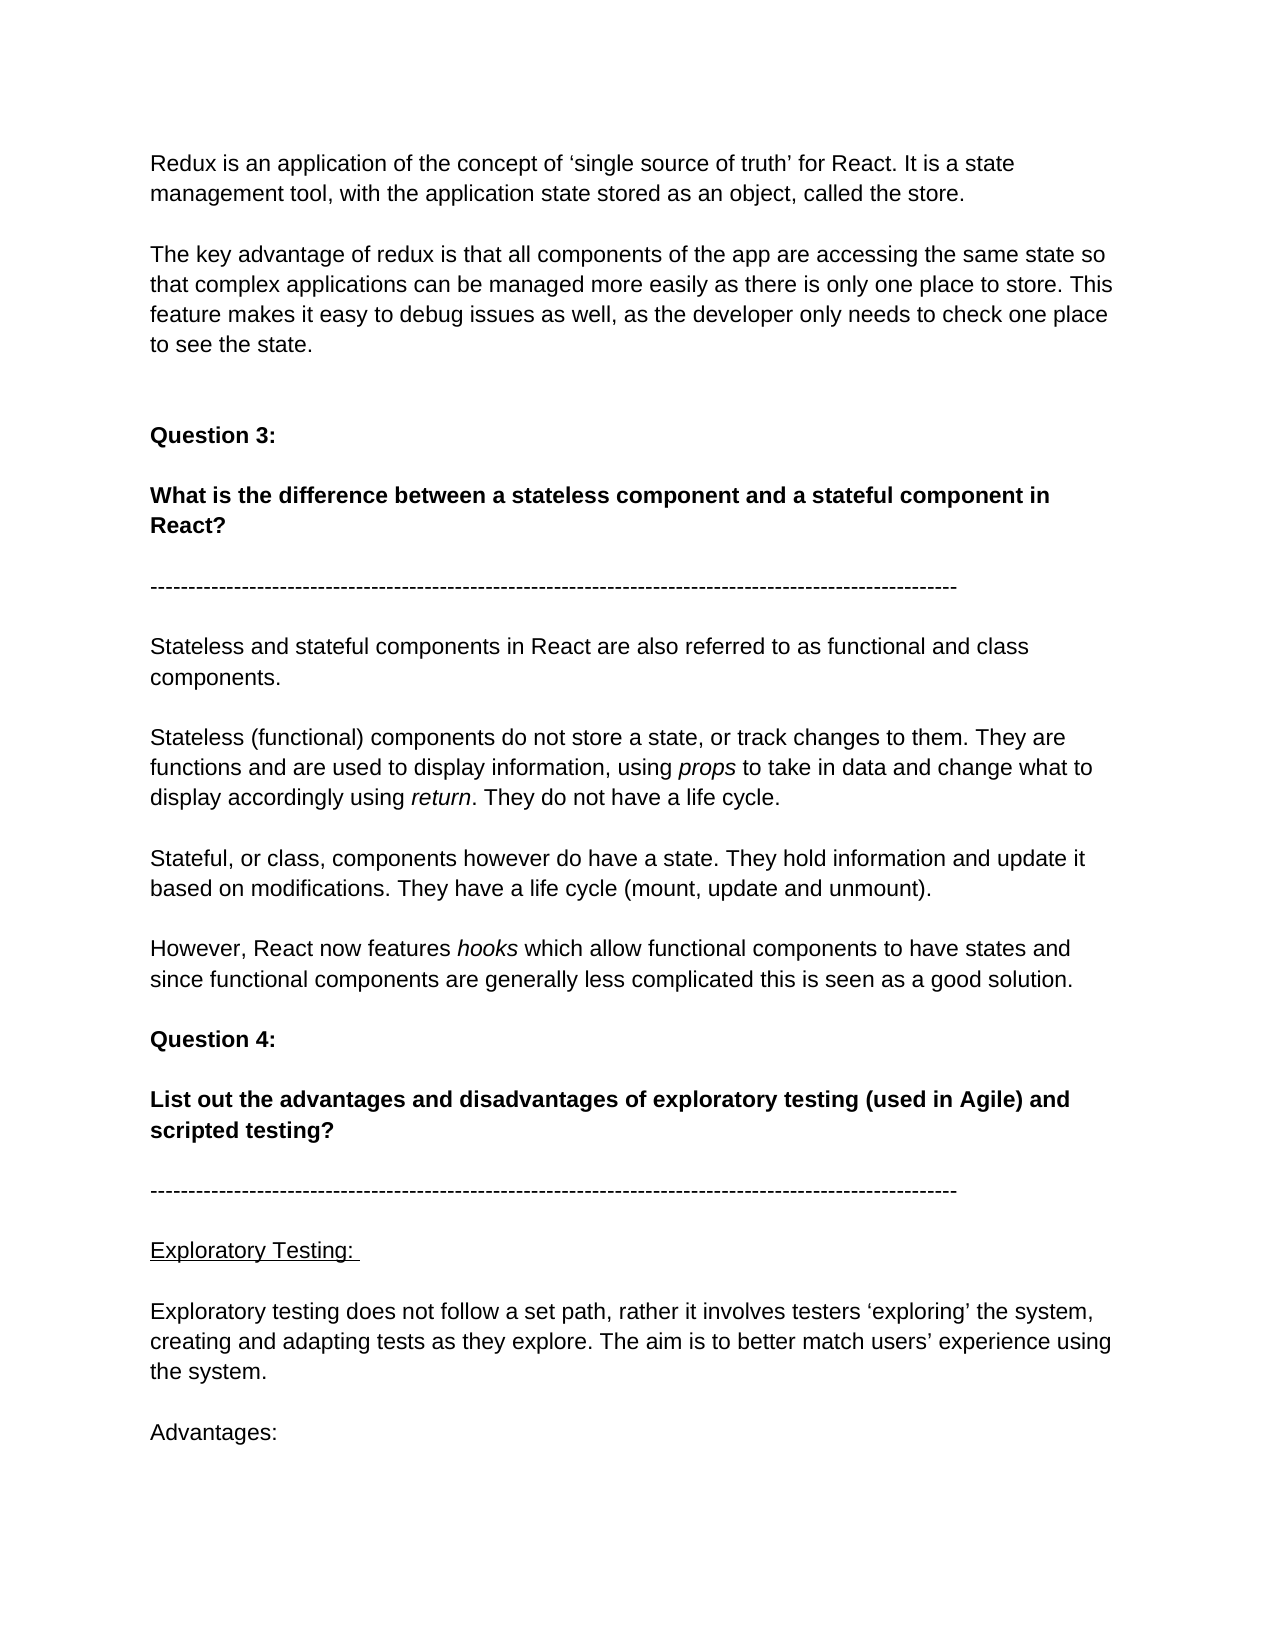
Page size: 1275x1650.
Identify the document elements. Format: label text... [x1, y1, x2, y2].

text Question 3: [150, 422, 1125, 448]
text Stateful, or class, components however do have a state. They hold information and update it based on modifications. They have a life cycle (mount, update and unmount). [150, 845, 1125, 901]
text Exploratory testing does not follow a set path, rather it involves testers ‘exploring’ the system, creating and adapting tests as they explore. The aim is to better match users’ experience using the system. [150, 1298, 1125, 1385]
text ---------------------------------------------------------------------------------------------------------- [150, 1177, 1125, 1203]
text List out the advantages and disadvantages of exploratory testing (used in Agile) and scripted testing? [150, 1086, 1125, 1143]
text The key advantage of redux is that all components of the app are accessing the same state so that complex applications can be managed more easily as there is only one place to store. This feature makes it easy to debug issues as well, as the developer only needs to check one place to see the state. [150, 241, 1125, 358]
text Advantages: [150, 1419, 1125, 1445]
text Question 4: [150, 1026, 1125, 1052]
text Exploratory Testing: [150, 1237, 1125, 1264]
text ---------------------------------------------------------------------------------------------------------- [150, 573, 1125, 599]
text Redux is an application of the concept of ‘single source of truth’ for React. It is a state management tool, with the application state stored as an object, called the store. [150, 150, 1125, 207]
text Stateless and stateful components in React are also referred to as functional and class components. [150, 633, 1125, 690]
text What is the difference between a stateless component and a stateful component in React? [150, 482, 1125, 539]
text Stateless (functional) components do not store a state, or track changes to them. They are functions and are used to display information, using props to take in data and change what to display accordingly using return. They do not have a life cycle. [150, 724, 1125, 811]
text However, React now features hooks which allow functional components to have states and since functional components are generally less complicated this is seen as a good solution. [150, 935, 1125, 992]
